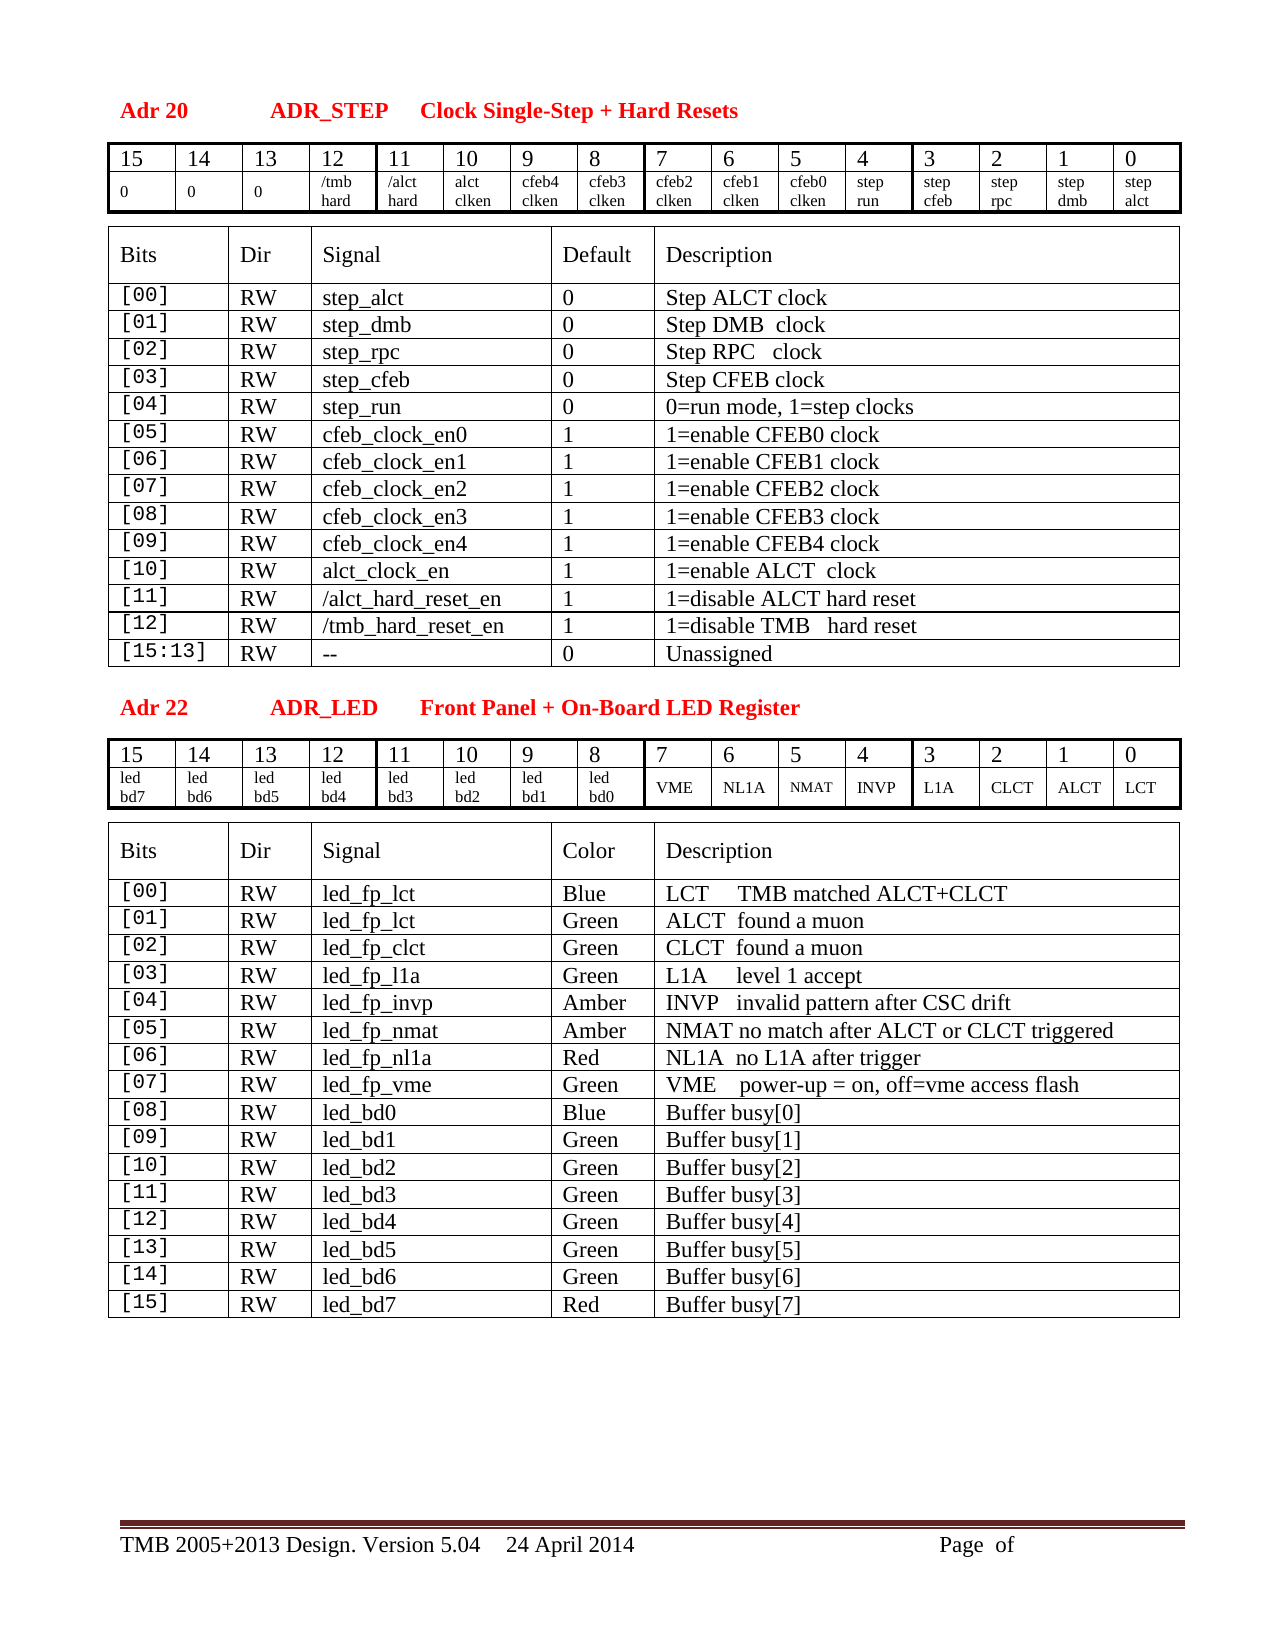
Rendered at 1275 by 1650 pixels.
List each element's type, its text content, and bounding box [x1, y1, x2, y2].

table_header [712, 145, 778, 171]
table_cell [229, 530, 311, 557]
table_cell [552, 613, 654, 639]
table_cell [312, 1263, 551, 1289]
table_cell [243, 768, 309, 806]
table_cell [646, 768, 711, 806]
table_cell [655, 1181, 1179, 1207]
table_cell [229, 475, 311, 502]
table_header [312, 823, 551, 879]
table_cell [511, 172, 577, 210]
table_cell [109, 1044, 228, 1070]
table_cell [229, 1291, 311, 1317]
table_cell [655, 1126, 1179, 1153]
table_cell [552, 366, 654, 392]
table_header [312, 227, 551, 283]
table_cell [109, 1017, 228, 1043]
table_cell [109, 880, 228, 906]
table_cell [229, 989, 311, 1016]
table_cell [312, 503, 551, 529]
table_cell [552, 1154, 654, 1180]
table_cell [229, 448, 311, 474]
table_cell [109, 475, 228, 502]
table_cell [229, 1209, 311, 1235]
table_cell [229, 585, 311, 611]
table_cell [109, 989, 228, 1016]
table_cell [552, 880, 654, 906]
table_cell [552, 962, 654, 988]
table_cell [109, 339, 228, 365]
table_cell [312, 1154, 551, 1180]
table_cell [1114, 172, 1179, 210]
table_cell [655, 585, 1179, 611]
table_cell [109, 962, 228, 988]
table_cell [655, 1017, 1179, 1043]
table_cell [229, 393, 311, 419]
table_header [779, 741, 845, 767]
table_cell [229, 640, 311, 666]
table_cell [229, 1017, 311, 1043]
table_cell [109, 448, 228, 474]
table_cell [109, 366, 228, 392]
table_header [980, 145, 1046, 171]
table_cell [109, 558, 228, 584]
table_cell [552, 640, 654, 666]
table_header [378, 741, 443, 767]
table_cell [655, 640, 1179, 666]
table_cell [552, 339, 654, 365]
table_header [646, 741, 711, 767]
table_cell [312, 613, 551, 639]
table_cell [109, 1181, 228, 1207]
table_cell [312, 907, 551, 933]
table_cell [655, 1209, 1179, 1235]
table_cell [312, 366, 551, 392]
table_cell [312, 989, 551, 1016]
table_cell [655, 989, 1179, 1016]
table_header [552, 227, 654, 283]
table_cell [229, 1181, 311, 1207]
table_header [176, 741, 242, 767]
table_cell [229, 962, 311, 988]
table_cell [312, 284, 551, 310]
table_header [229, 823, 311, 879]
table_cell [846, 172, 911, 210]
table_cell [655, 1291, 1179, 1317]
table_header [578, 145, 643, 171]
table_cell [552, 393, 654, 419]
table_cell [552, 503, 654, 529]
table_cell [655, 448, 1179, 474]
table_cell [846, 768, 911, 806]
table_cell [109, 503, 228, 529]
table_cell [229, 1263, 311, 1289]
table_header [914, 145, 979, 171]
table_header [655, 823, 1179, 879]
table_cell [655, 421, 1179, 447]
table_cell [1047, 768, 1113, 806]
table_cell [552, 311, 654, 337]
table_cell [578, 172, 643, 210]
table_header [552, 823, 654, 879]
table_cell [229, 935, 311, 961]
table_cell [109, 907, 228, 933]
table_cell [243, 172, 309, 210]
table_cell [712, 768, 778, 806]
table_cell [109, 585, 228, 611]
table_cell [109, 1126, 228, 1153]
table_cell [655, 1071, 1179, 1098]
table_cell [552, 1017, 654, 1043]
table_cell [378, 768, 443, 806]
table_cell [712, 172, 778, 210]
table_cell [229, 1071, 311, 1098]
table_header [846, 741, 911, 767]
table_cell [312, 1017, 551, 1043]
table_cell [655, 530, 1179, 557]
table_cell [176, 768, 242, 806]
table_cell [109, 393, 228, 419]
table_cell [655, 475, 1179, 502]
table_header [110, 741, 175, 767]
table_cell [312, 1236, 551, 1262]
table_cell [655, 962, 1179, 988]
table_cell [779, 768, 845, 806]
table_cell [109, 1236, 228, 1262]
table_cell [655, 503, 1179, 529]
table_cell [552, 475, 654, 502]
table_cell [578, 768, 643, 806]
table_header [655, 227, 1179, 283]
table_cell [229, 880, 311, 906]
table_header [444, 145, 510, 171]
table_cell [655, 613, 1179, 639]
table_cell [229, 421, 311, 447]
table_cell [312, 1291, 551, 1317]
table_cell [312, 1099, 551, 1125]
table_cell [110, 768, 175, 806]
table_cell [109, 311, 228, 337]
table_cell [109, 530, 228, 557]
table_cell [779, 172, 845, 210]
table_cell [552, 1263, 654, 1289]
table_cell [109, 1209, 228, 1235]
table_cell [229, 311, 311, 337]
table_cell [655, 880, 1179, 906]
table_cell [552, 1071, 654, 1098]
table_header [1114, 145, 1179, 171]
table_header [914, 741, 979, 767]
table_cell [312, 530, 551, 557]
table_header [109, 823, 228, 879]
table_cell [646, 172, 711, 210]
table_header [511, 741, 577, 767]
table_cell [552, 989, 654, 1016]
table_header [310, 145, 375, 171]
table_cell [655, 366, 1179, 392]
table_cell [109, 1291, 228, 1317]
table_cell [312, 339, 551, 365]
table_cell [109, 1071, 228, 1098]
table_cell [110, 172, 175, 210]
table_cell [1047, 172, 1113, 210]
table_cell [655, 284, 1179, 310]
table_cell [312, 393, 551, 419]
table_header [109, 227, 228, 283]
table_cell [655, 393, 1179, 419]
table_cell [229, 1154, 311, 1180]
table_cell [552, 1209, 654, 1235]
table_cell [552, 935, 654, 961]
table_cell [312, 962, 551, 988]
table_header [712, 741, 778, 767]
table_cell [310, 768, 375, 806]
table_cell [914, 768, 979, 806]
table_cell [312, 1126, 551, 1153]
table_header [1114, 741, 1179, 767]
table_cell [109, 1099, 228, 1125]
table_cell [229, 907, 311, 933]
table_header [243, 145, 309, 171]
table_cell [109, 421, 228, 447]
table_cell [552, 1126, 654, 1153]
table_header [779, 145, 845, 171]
subtitle Adr 20 ADR_STEP Clock Single-Step + Hard Resets [120, 97, 1185, 124]
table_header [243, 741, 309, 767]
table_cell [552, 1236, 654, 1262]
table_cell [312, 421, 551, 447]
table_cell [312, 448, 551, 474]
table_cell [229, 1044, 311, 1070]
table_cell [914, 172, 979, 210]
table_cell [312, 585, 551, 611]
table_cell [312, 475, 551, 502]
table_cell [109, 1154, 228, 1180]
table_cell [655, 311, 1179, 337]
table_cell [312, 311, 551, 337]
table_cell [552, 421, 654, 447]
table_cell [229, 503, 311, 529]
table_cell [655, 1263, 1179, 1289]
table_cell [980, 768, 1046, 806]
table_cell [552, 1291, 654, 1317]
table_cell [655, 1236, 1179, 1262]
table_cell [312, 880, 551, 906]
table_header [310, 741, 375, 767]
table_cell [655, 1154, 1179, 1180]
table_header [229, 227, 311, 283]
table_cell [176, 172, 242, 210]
subtitle Adr 22 ADR_LED Front Panel + On-Board LED Register [120, 693, 1185, 720]
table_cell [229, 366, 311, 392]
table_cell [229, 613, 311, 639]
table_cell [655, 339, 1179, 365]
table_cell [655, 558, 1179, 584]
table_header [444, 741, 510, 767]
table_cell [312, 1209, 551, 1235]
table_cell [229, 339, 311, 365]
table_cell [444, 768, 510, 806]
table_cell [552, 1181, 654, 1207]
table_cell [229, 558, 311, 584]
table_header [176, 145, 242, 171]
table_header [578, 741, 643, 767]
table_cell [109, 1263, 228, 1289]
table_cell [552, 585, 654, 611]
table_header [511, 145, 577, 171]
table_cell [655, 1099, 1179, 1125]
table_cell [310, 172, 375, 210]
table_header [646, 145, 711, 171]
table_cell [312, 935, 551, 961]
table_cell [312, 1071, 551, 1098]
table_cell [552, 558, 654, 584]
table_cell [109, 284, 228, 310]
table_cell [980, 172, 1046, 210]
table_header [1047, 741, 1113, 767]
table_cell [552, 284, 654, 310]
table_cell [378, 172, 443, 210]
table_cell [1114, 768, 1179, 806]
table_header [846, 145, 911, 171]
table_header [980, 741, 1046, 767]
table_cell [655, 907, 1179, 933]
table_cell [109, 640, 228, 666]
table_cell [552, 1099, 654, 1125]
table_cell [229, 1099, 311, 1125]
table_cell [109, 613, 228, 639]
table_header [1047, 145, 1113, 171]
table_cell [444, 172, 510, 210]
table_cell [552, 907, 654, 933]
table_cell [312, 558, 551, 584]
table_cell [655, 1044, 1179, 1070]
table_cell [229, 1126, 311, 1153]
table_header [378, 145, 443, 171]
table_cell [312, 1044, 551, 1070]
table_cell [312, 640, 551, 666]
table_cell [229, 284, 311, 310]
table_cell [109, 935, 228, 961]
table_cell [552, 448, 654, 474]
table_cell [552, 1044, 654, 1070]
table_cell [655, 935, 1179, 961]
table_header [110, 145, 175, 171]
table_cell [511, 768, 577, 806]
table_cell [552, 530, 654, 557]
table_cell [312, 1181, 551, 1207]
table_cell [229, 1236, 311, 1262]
